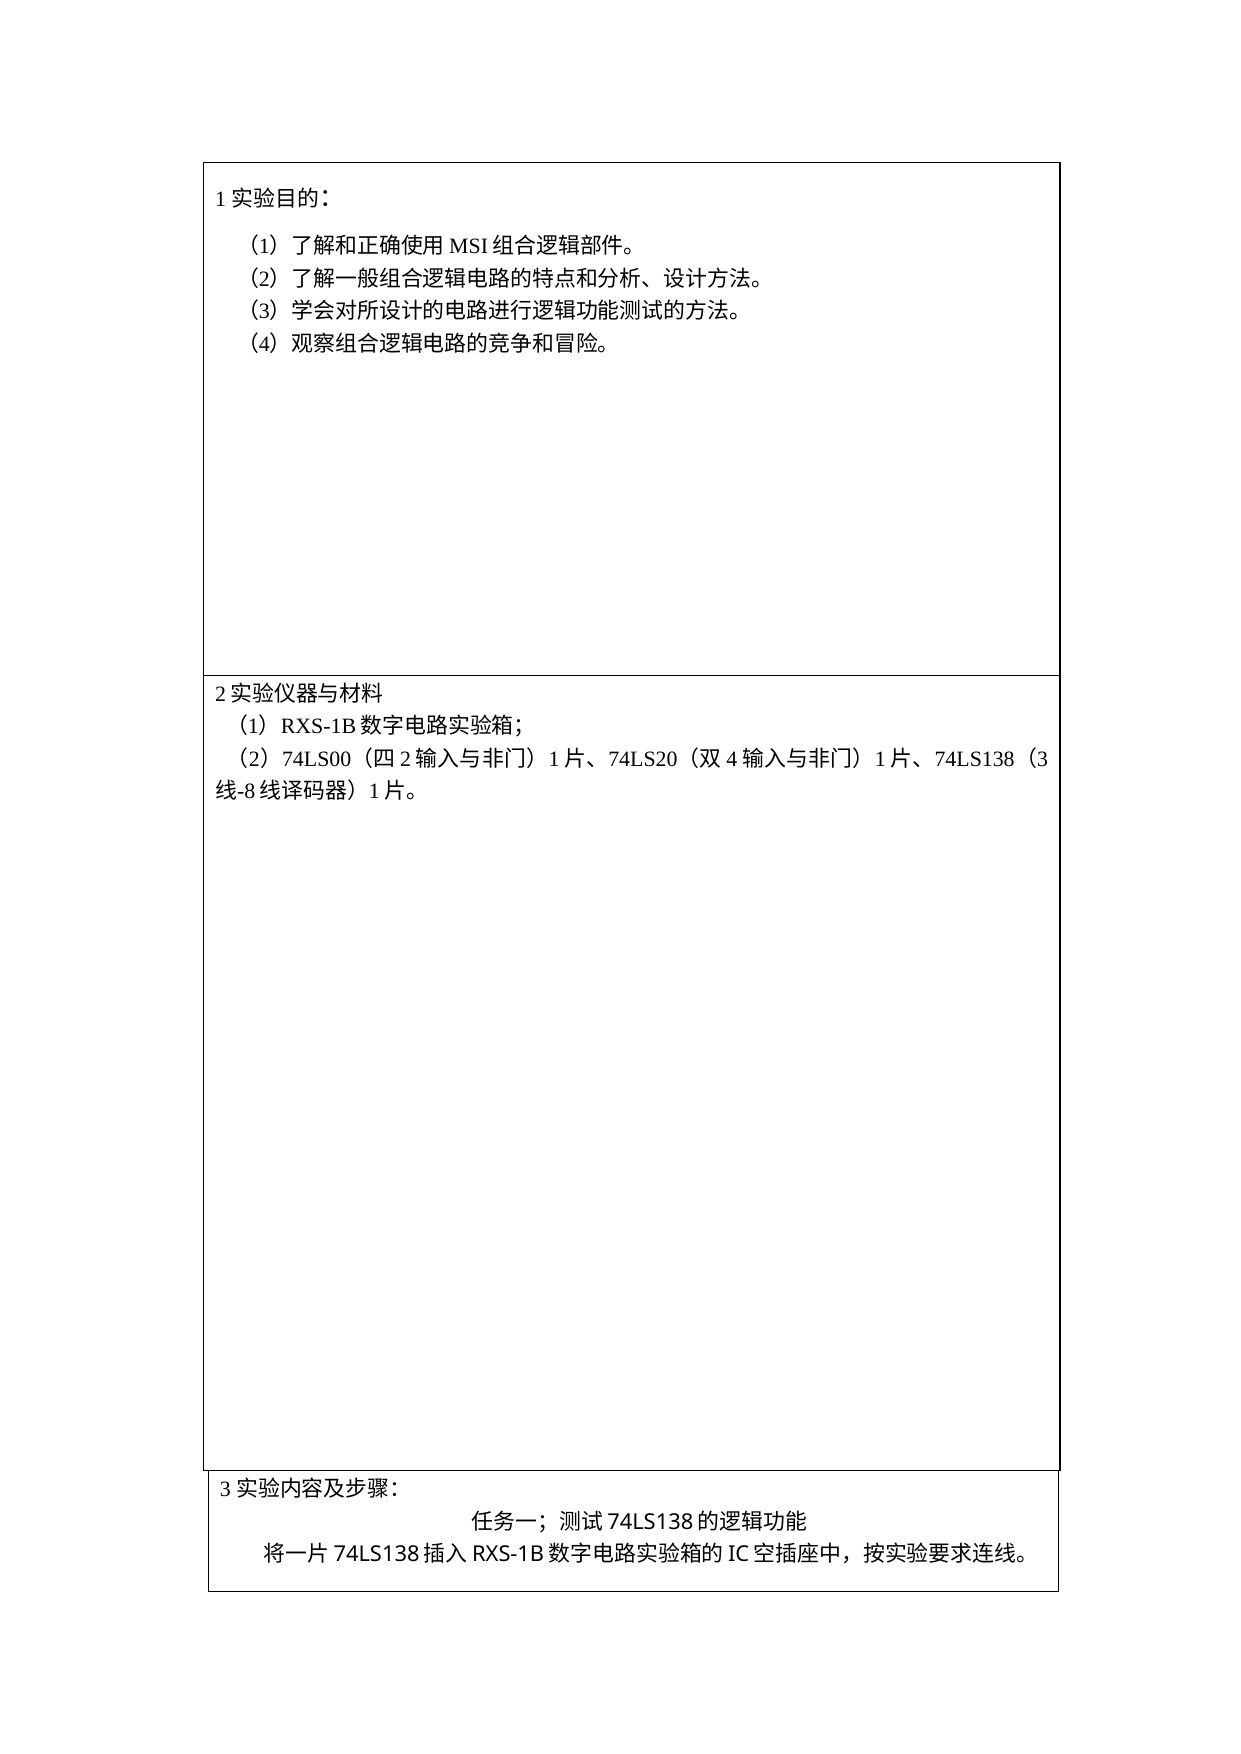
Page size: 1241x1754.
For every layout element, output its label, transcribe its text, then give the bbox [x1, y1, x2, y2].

table_cell 2实验仪器与材料 （1）RXS-1B数字电路实验箱； （2）74LS00（四2输入与非门）1片、74LS20（双4输入与非门）1片、74LS138（3线-8线译码器）1片。 [204, 676, 1059, 1470]
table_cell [209, 1471, 1058, 1591]
table_header 1 实验目的： （1）了解和正确使用MSI组合逻辑部件。 （2）了解一般组合逻辑电路的特点和分析、设计方法。 （3）学会对所设计的电路进行逻辑功能测试的方法。 （4）观察组合逻辑电路的竞争和冒险。 [204, 163, 1059, 674]
